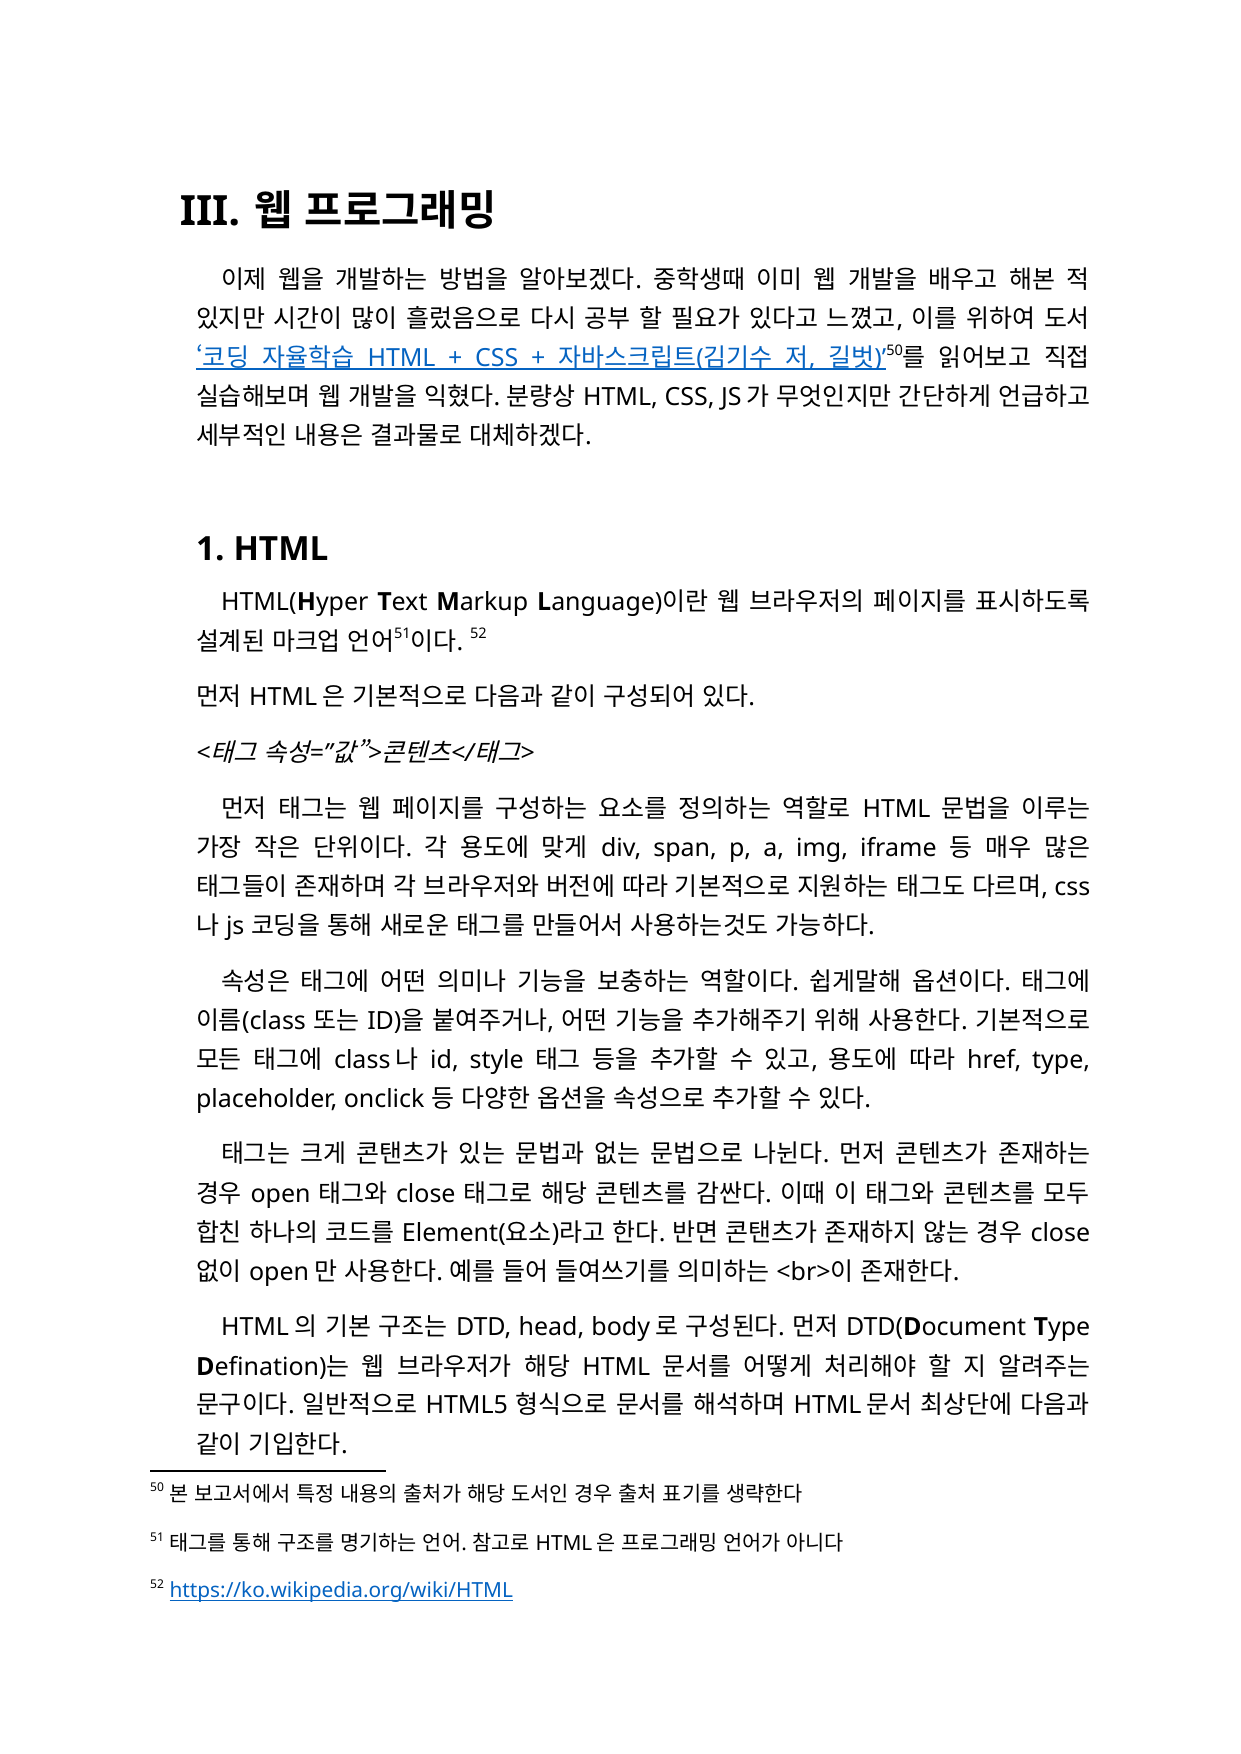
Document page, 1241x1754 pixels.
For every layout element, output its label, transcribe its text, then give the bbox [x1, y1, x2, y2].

subtitle HTML [196, 524, 1090, 570]
subtitle 웹 프로그래밍 [179, 177, 1090, 238]
text 속성은 태그에 어떤 의미나 기능을 보충하는 역할이다. 쉽게말해 옵션이다. 태그에 이름(class 또는 ID)을 붙여주거나, 어떤 기능을 추가해주기 위해 사용한다. 기본적으로 모든 태그에 class나 id, style 태그 등을 추가할 수 있고, 용도에 따라 href, type, placeholder, onclick 등 다양한 옵션을 속성으로 추가할 수 있다. [196, 961, 1090, 1114]
text 먼저 HTML은 기본적으로 다음과 같이 구성되어 있다. [150, 677, 1090, 713]
text HTML(Hyper Text Markup Language)이란 웹 브라우저의 페이지를 표시하도록 설계된 마크업 언어이다. [196, 582, 1090, 657]
text <태그 속성=”값”>콘텐츠</태그> [196, 732, 1090, 769]
text HTML의 기본 구조는 DTD, head, body로 구성된다. 먼저 DTD(Document Type Defination)는 웹 브라우저가 해당 HTML 문서를 어떻게 처리해야 할 지 알려주는 문구이다. 일반적으로 HTML5 형식으로 문서를 해석하며 HTML문서 최상단에 다음과 같이 기입한다. [196, 1307, 1090, 1460]
text 이제 웹을 개발하는 방법을 알아보겠다. 중학생때 이미 웹 개발을 배우고 해본 적 있지만 시간이 많이 흘렀음으로 다시 공부 할 필요가 있다고 느꼈고, 이를 위하여 도서 ‘코딩 자율학습 HTML + CSS + 자바스크립트(김기수 저, 길벗)’를 읽어보고 직접 실습해보며 웹 개발을 익혔다. 분량상 HTML, CSS, JS가 무엇인지만 간단하게 언급하고 세부적인 내용은 결과물로 대체하겠다. [196, 259, 1090, 452]
text 먼저 태그는 웹 페이지를 구성하는 요소를 정의하는 역할로 HTML 문법을 이루는 가장 작은 단위이다. 각 용도에 맞게 div, span, p, a, img, iframe 등 매우 많은 태그들이 존재하며 각 브라우저와 버전에 따라 기본적으로 지원하는 태그도 다르며, css나 js 코딩을 통해 새로운 태그를 만들어서 사용하는것도 가능하다. [196, 788, 1090, 942]
text 태그는 크게 콘탠츠가 있는 문법과 없는 문법으로 나뉜다. 먼저 콘텐츠가 존재하는 경우 open 태그와 close 태그로 해당 콘텐츠를 감싼다. 이때 이 태그와 콘텐츠를 모두 합친 하나의 코드를 Element(요소)라고 한다. 반면 콘탠츠가 존재하지 않는 경우 close 없이 open만 사용한다. 예를 들어 들여쓰기를 의미하는 <br>이 존재한다. [196, 1134, 1090, 1287]
